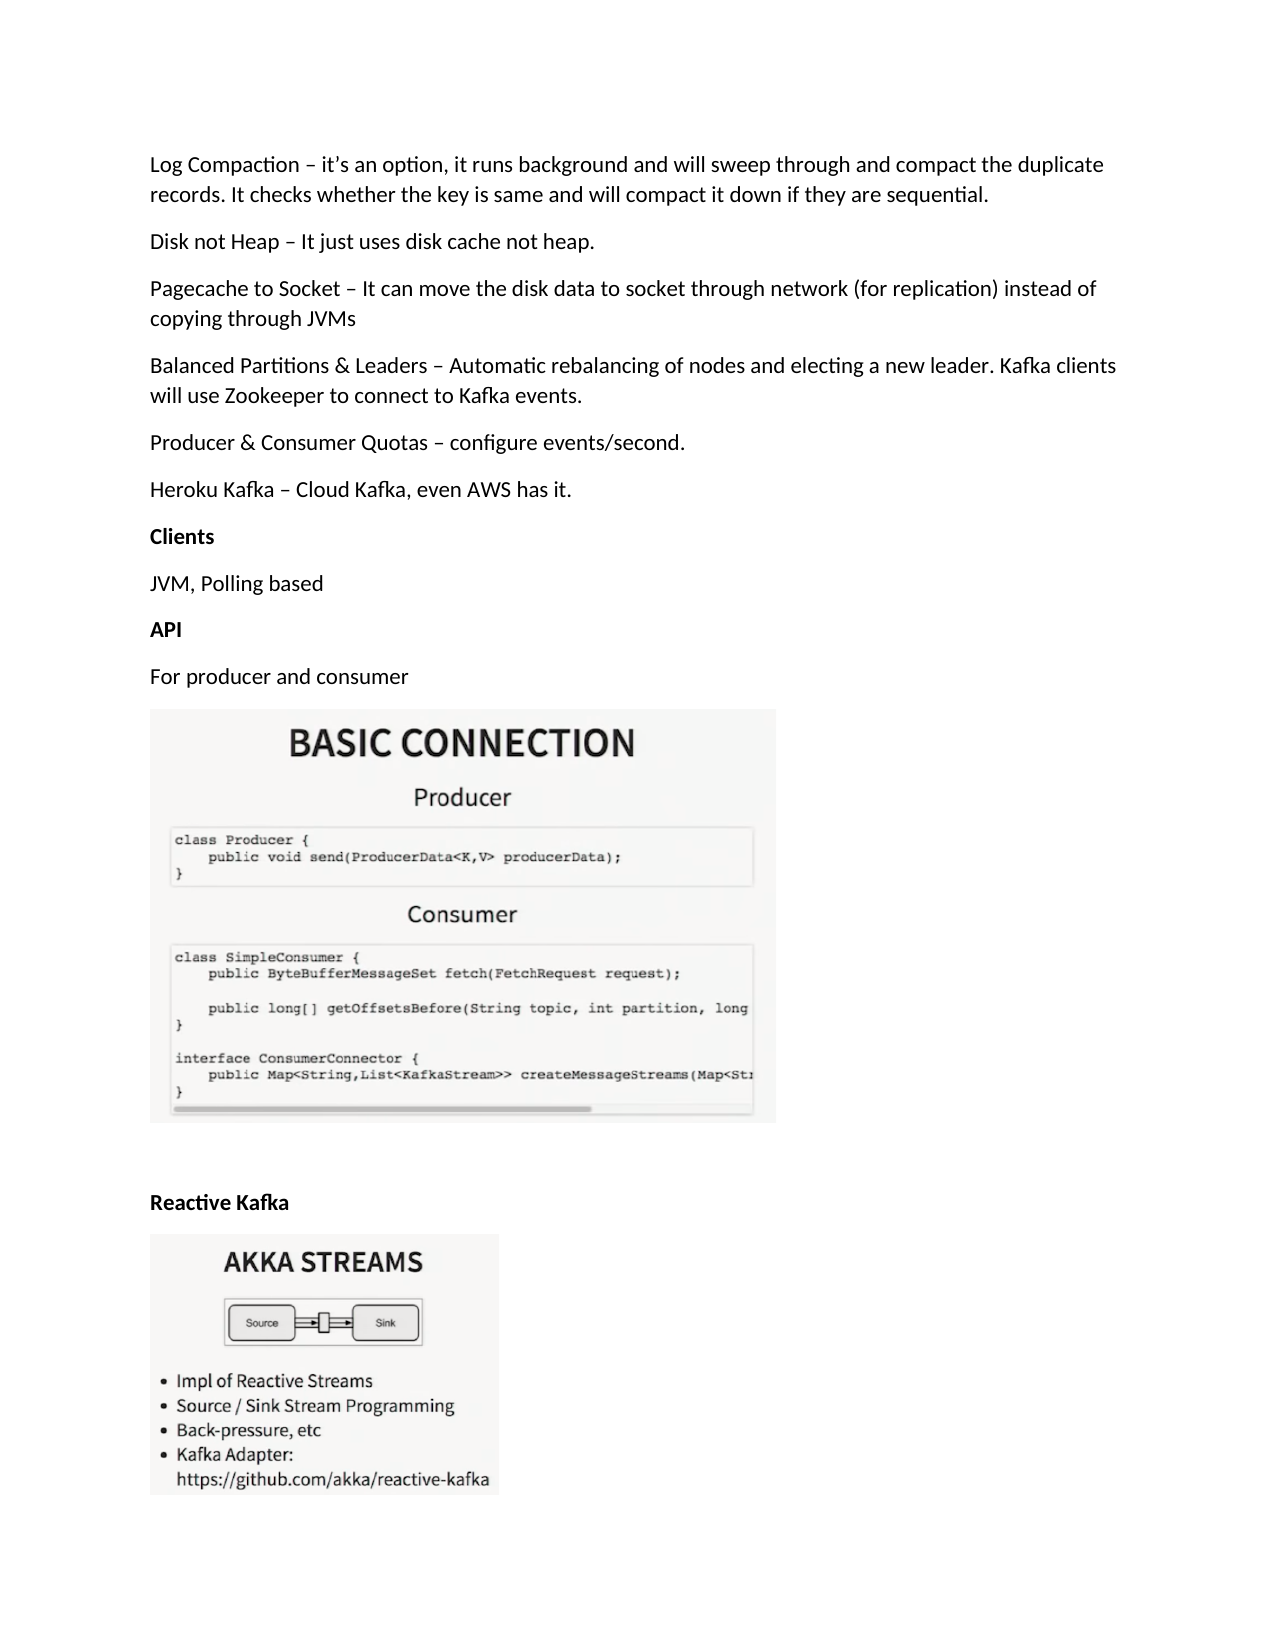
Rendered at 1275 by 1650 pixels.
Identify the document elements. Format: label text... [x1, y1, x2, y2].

text Producer & Consumer Quotas – configure events/second. [150, 428, 1125, 456]
text Reactive Kafka [150, 1188, 1125, 1216]
text For producer and consumer [150, 662, 1125, 691]
text API [150, 616, 1125, 644]
picture [150, 1234, 500, 1495]
text Log Compaction – it’s an option, it runs background and will sweep through and compact the duplicate records. It checks whether the key is same and will compact it down if they are sequential. [150, 150, 1125, 208]
text Clients [150, 522, 1125, 550]
text Heroku Kafka – Cloud Kafka, even AWS has it. [150, 475, 1125, 503]
picture [150, 709, 777, 1123]
text Disk not Heap – It just uses disk cache not heap. [150, 227, 1125, 255]
text JVM, Polling based [150, 569, 1125, 597]
text Pagecache to Socket – It can move the disk data to socket through network (for replication) instead of copying through JVMs [150, 274, 1125, 332]
text Balanced Partitions & Leaders – Automatic rebalancing of nodes and electing a new leader. Kafka clients will use Zookeeper to connect to Kafka events. [150, 351, 1125, 409]
